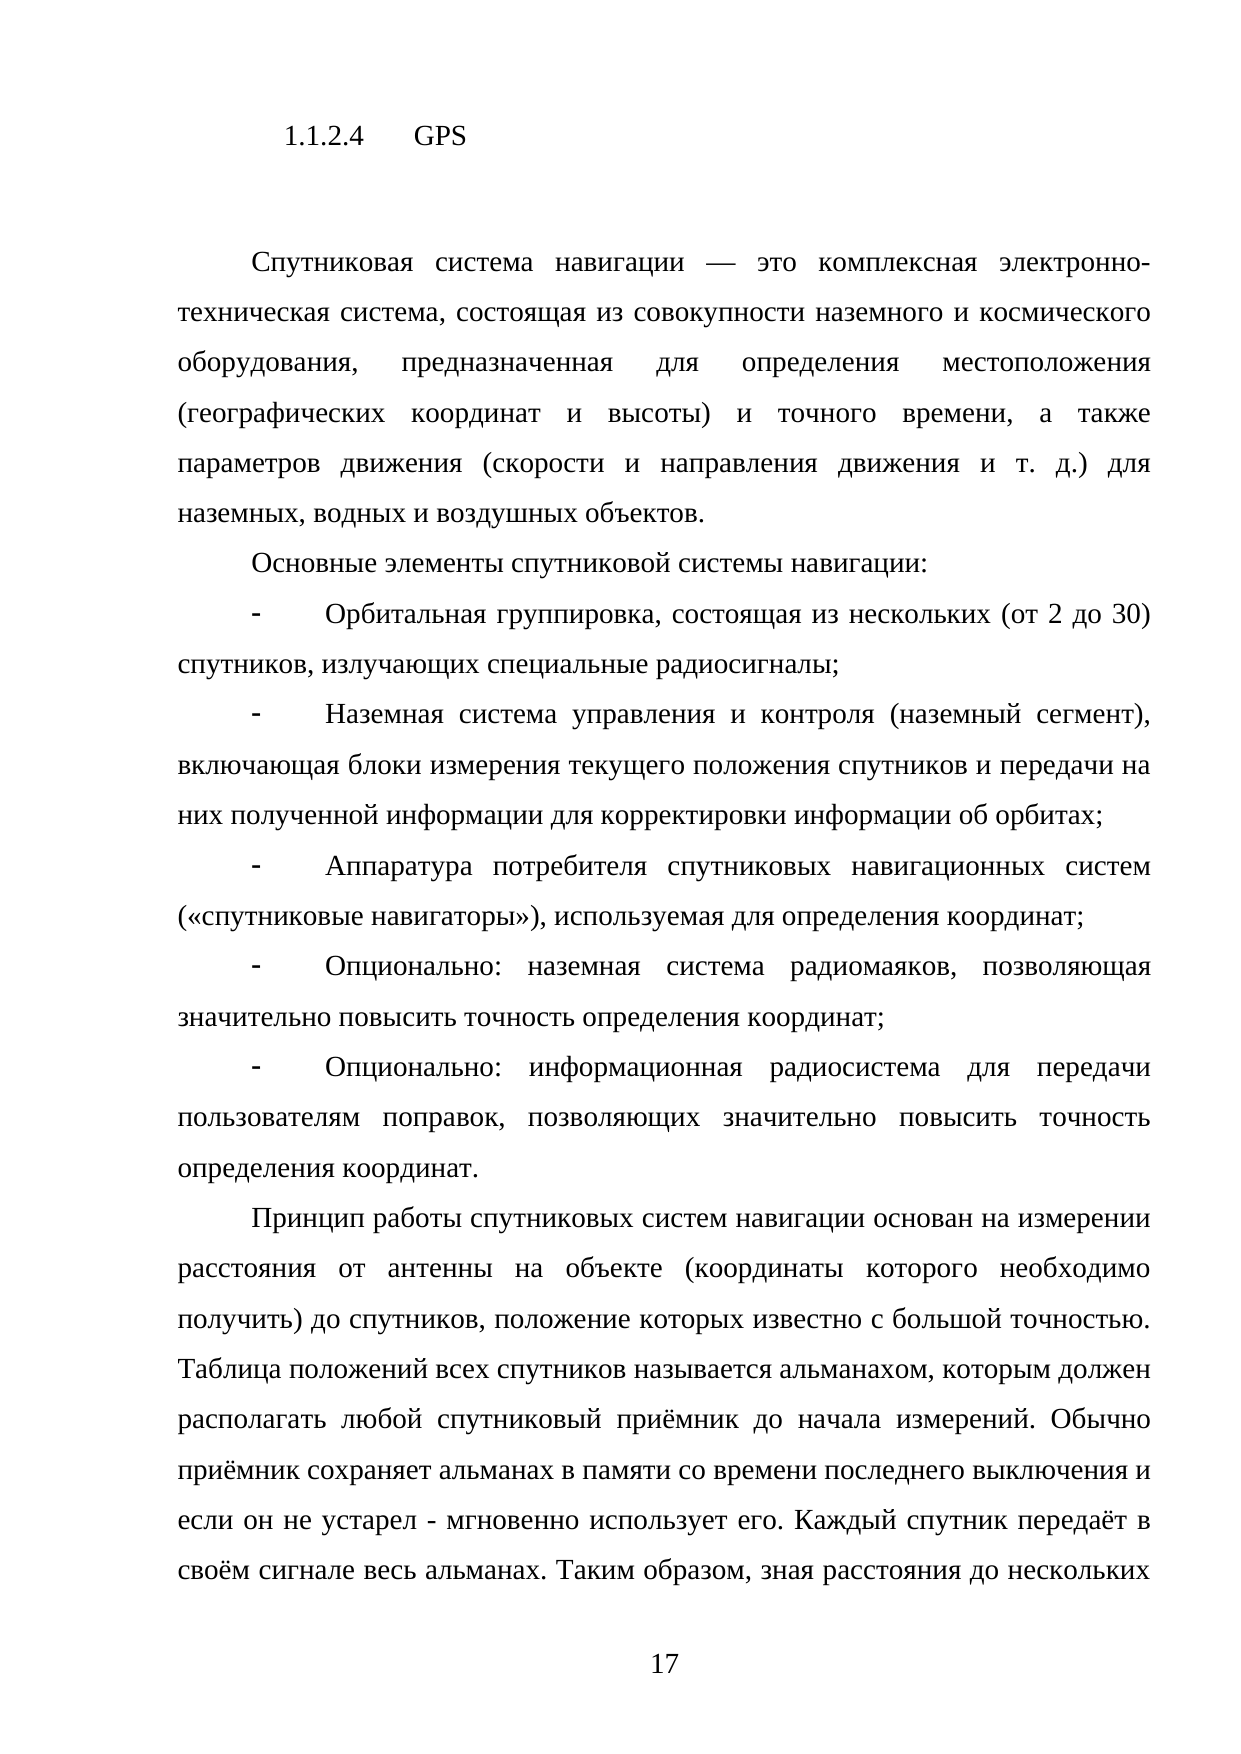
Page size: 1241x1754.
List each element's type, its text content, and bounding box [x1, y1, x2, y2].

list Орбитальная группировка, состоящая из нескольких (от 2 до 30) спутников, излучающих специальные радиосигналы; [177, 596, 1152, 680]
list Опционально: наземная система радиомаяков, позволяющая значительно повысить точность определения координат; [177, 948, 1152, 1032]
list Наземная система управления и контроля (наземный сегмент), включающая блоки измерения текущего положения спутников и передачи на них полученной информации для корректировки информации об орбитах; [177, 697, 1152, 831]
text Основные элементы спутниковой системы навигации: [177, 546, 1152, 579]
list Опционально: информационная радиосистема для передачи пользователям поправок, позволяющих значительно повысить точность определения координат. [177, 1049, 1152, 1183]
text GPS [283, 118, 1152, 152]
list Аппаратура потребителя спутниковых навигационных систем («спутниковые навигаторы»), используемая для определения координат; [177, 848, 1152, 932]
